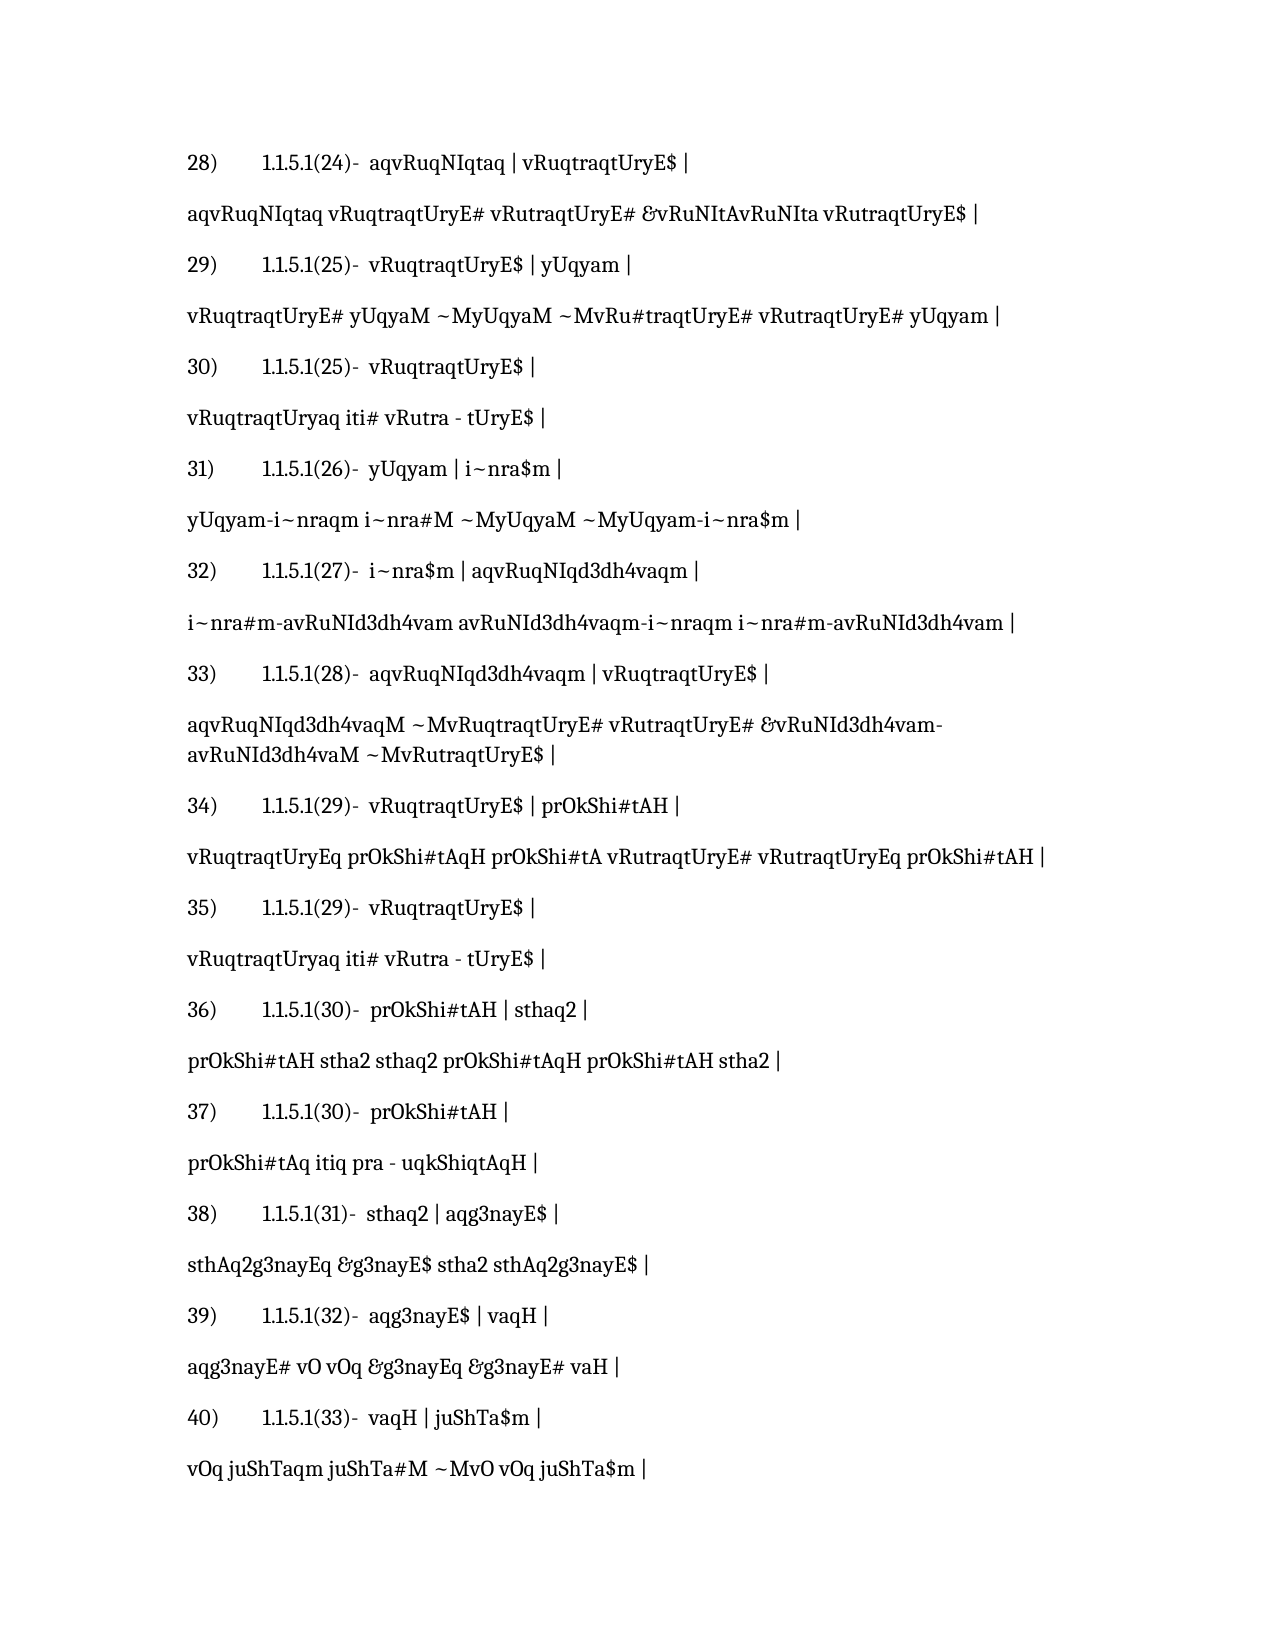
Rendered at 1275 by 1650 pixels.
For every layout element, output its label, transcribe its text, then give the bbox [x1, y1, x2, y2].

text 35) 1.1.5.1(29)- vRuqtraqtUryE$ | [187, 895, 1087, 921]
text 29) 1.1.5.1(25)- vRuqtraqtUryE$ | yUqyam | [187, 252, 1087, 278]
text vOq juShTaqm juShTa#M ~MvO vOq juShTa$m | [187, 1456, 1087, 1483]
text yUqyam-i~nraqm i~nra#M ~MyUqyaM ~MyUqyam-i~nra$m | [187, 507, 1087, 534]
text 36) 1.1.5.1(30)- prOkShi#tAH | sthaq2 | [187, 997, 1087, 1023]
text i~nra#m-avRuNId3dh4vam avRuNId3dh4vaqm-i~nraqm i~nra#m-avRuNId3dh4vam | [187, 609, 1087, 636]
text 39) 1.1.5.1(32)- aqg3nayE$ | vaqH | [187, 1303, 1087, 1329]
text prOkShi#tAq itiq pra - uqkShiqtAqH | [187, 1150, 1087, 1176]
text 30) 1.1.5.1(25)- vRuqtraqtUryE$ | [187, 354, 1087, 381]
text aqg3nayE# vO vOq &g3nayEq &g3nayE# vaH | [187, 1354, 1087, 1381]
text sthAq2g3nayEq &g3nayE$ stha2 sthAq2g3nayE$ | [187, 1252, 1087, 1278]
text aqvRuqNIqd3dh4vaqM ~MvRuqtraqtUryE# vRutraqtUryE# &vRuNId3dh4vam-avRuNId3dh4vaM ~MvRutraqtUryE$ | [187, 711, 1087, 768]
text 38) 1.1.5.1(31)- sthaq2 | aqg3nayE$ | [187, 1201, 1087, 1227]
text vRuqtraqtUryaq iti# vRutra - tUryE$ | [187, 405, 1087, 432]
text vRuqtraqtUryE# yUqyaM ~MyUqyaM ~MvRu#traqtUryE# vRutraqtUryE# yUqyam | [187, 303, 1087, 329]
text vRuqtraqtUryaq iti# vRutra - tUryE$ | [187, 946, 1087, 972]
text aqvRuqNIqtaq vRuqtraqtUryE# vRutraqtUryE# &vRuNItAvRuNIta vRutraqtUryE$ | [187, 201, 1087, 227]
text prOkShi#tAH stha2 sthaq2 prOkShi#tAqH prOkShi#tAH stha2 | [187, 1048, 1087, 1074]
text 31) 1.1.5.1(26)- yUqyam | i~nra$m | [187, 456, 1087, 483]
text 37) 1.1.5.1(30)- prOkShi#tAH | [187, 1099, 1087, 1125]
text 34) 1.1.5.1(29)- vRuqtraqtUryE$ | prOkShi#tAH | [187, 793, 1087, 819]
text 32) 1.1.5.1(27)- i~nra$m | aqvRuqNIqd3dh4vaqm | [187, 558, 1087, 585]
text 40) 1.1.5.1(33)- vaqH | juShTa$m | [187, 1405, 1087, 1432]
text vRuqtraqtUryEq prOkShi#tAqH prOkShi#tA vRutraqtUryE# vRutraqtUryEq prOkShi#tAH | [187, 844, 1087, 870]
text 33) 1.1.5.1(28)- aqvRuqNIqd3dh4vaqm | vRuqtraqtUryE$ | [187, 660, 1087, 687]
text 28) 1.1.5.1(24)- aqvRuqNIqtaq | vRuqtraqtUryE$ | [187, 150, 1087, 176]
